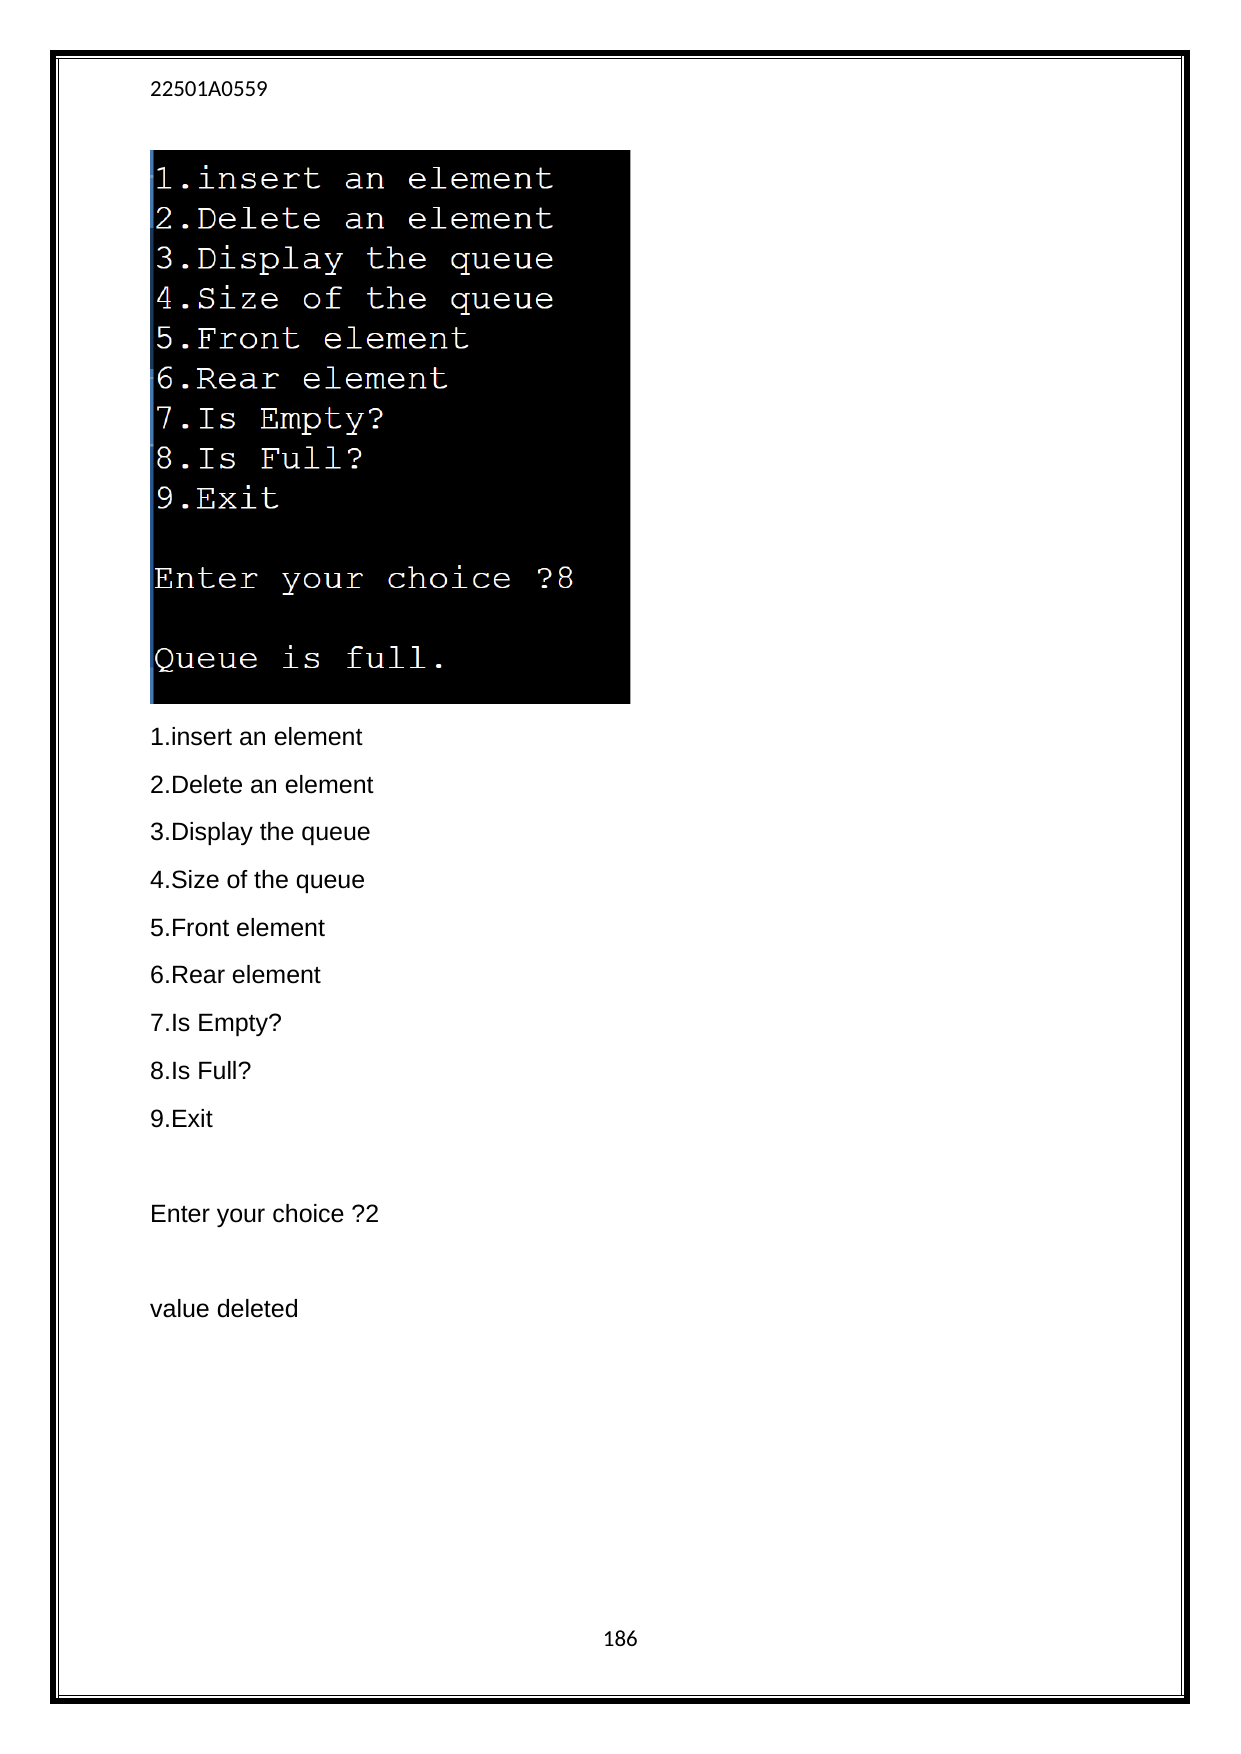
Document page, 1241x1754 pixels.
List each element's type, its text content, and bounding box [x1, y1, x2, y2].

text 9.Exit [150, 1104, 1090, 1132]
text 8.Is Full? [150, 1056, 1090, 1085]
text 2.Delete an element [150, 770, 1090, 798]
text value deleted [150, 1294, 1090, 1323]
picture [150, 150, 631, 704]
text 7.Is Empty? [150, 1008, 1090, 1037]
text 5.Front element [150, 913, 1090, 942]
text 6.Rear element [150, 961, 1090, 989]
text 1.insert an element [150, 722, 1090, 751]
text Enter your choice ?2 [150, 1199, 1090, 1228]
text 4.Size of the queue [150, 865, 1090, 894]
text 3.Display the queue [150, 817, 1090, 846]
